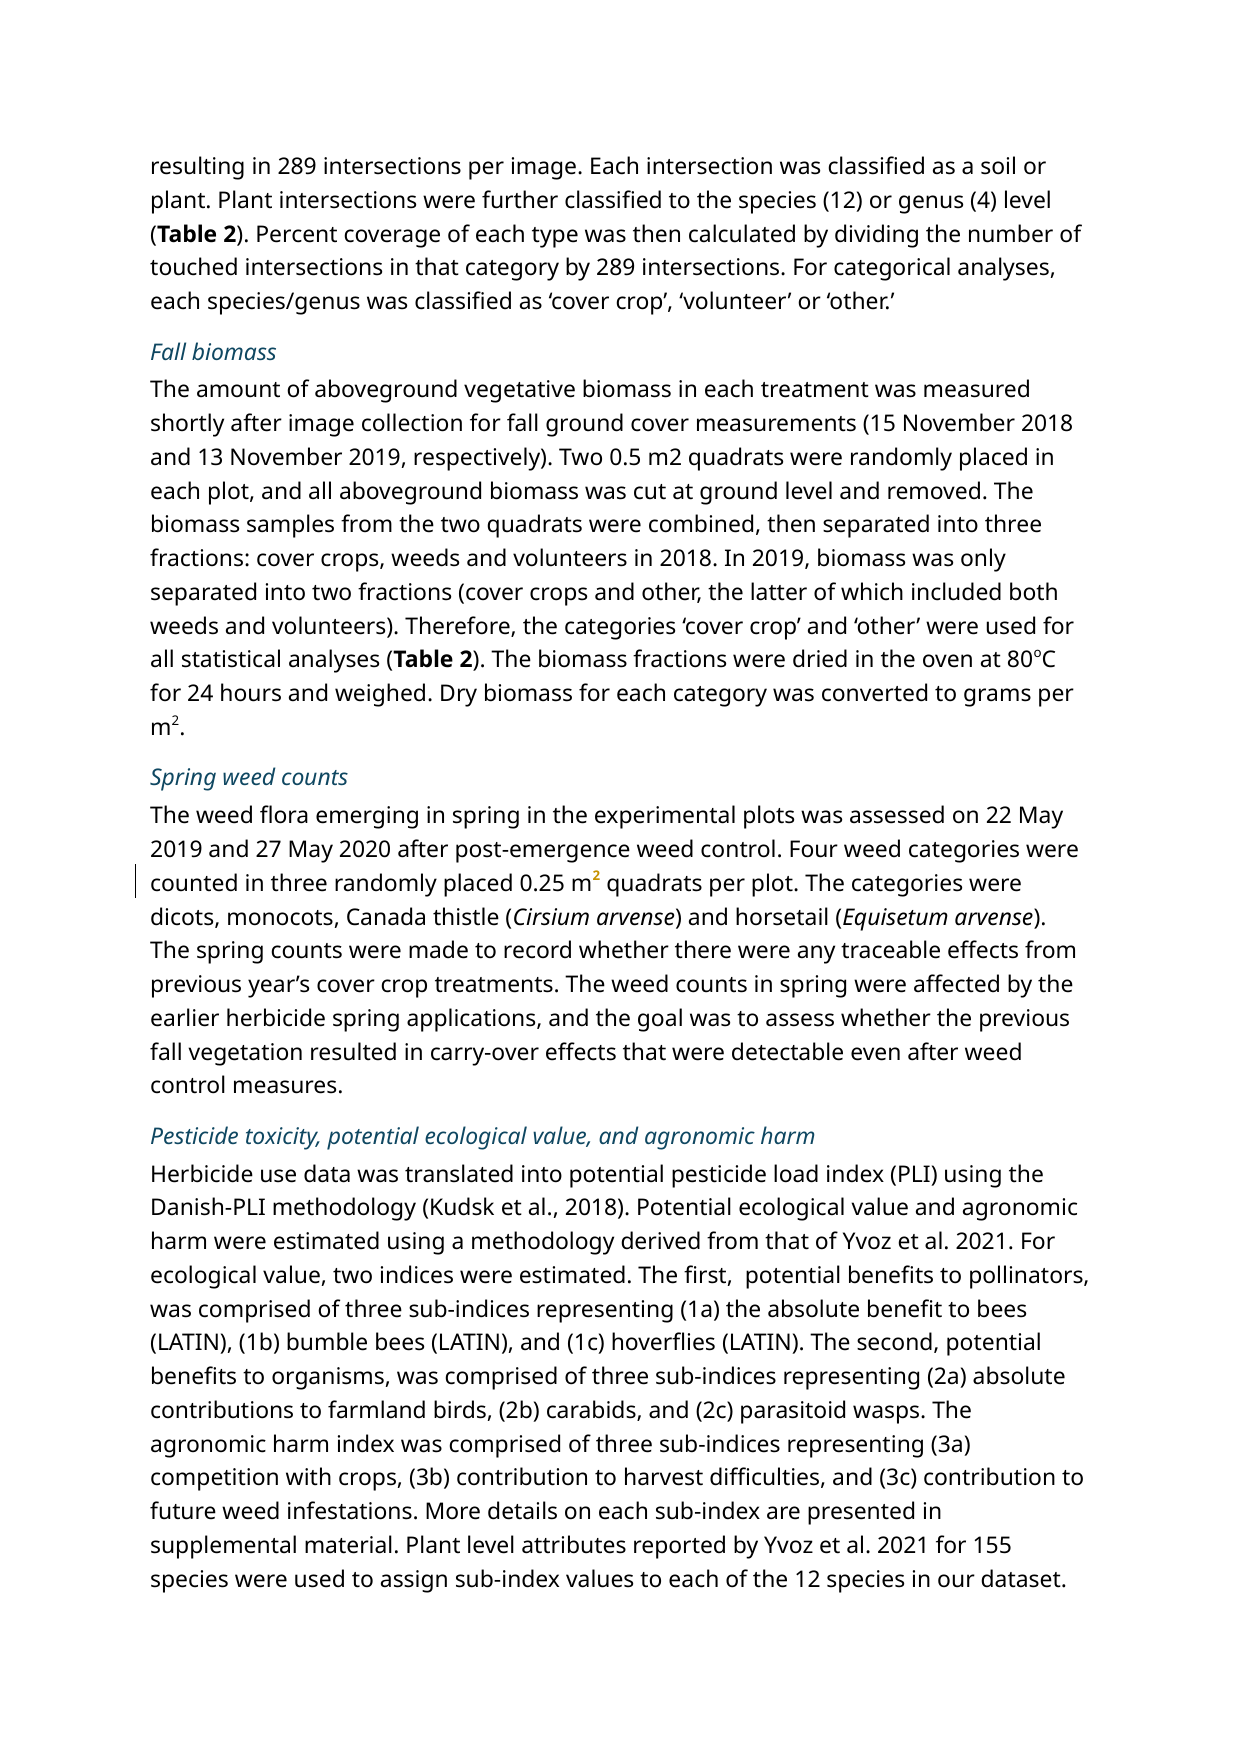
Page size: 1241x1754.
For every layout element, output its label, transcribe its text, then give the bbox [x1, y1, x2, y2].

subtitle Fall biomass [150, 335, 1090, 367]
subtitle Spring weed counts [150, 761, 1090, 792]
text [150, 1157, 1090, 1594]
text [150, 150, 1090, 316]
text The weed flora emerging in spring in the experimental plots was assessed on 22 May 2019 and 27 May 2020 after post-emergence weed control. Four weed categories were counted in three randomly placed 0.25 m2 quadrats per plot. The categories were dicots, monocots, Canada thistle (Cirsium arvense) and horsetail (Equisetum arvense). The spring counts were made to record whether there were any traceable effects from previous year’s cover crop treatments. The weed counts in spring were affected by the earlier herbicide spring applications, and the goal was to assess whether the previous fall vegetation resulted in carry-over effects that were detectable even after weed control measures. [150, 799, 1090, 1100]
subtitle Pesticide toxicity, potential ecological value, and agronomic harm [150, 1119, 1090, 1151]
text The amount of aboveground vegetative biomass in each treatment was measured shortly after image collection for fall ground cover measurements (15 November 2018 and 13 November 2019, respectively). Two 0.5 m2 quadrats were randomly placed in each plot, and all aboveground biomass was cut at ground level and removed. The biomass samples from the two quadrats were combined, then separated into three fractions: cover crops, weeds and volunteers in 2018. In 2019, biomass was only separated into two fractions (cover crops and other, the latter of which included both weeds and volunteers). Therefore, the categories ‘cover crop’ and ‘other’ were used for all statistical analyses (Table 2). The biomass fractions were dried in the oven at 80oC for 24 hours and weighed. Dry biomass for each category was converted to grams per m2. [150, 373, 1090, 742]
